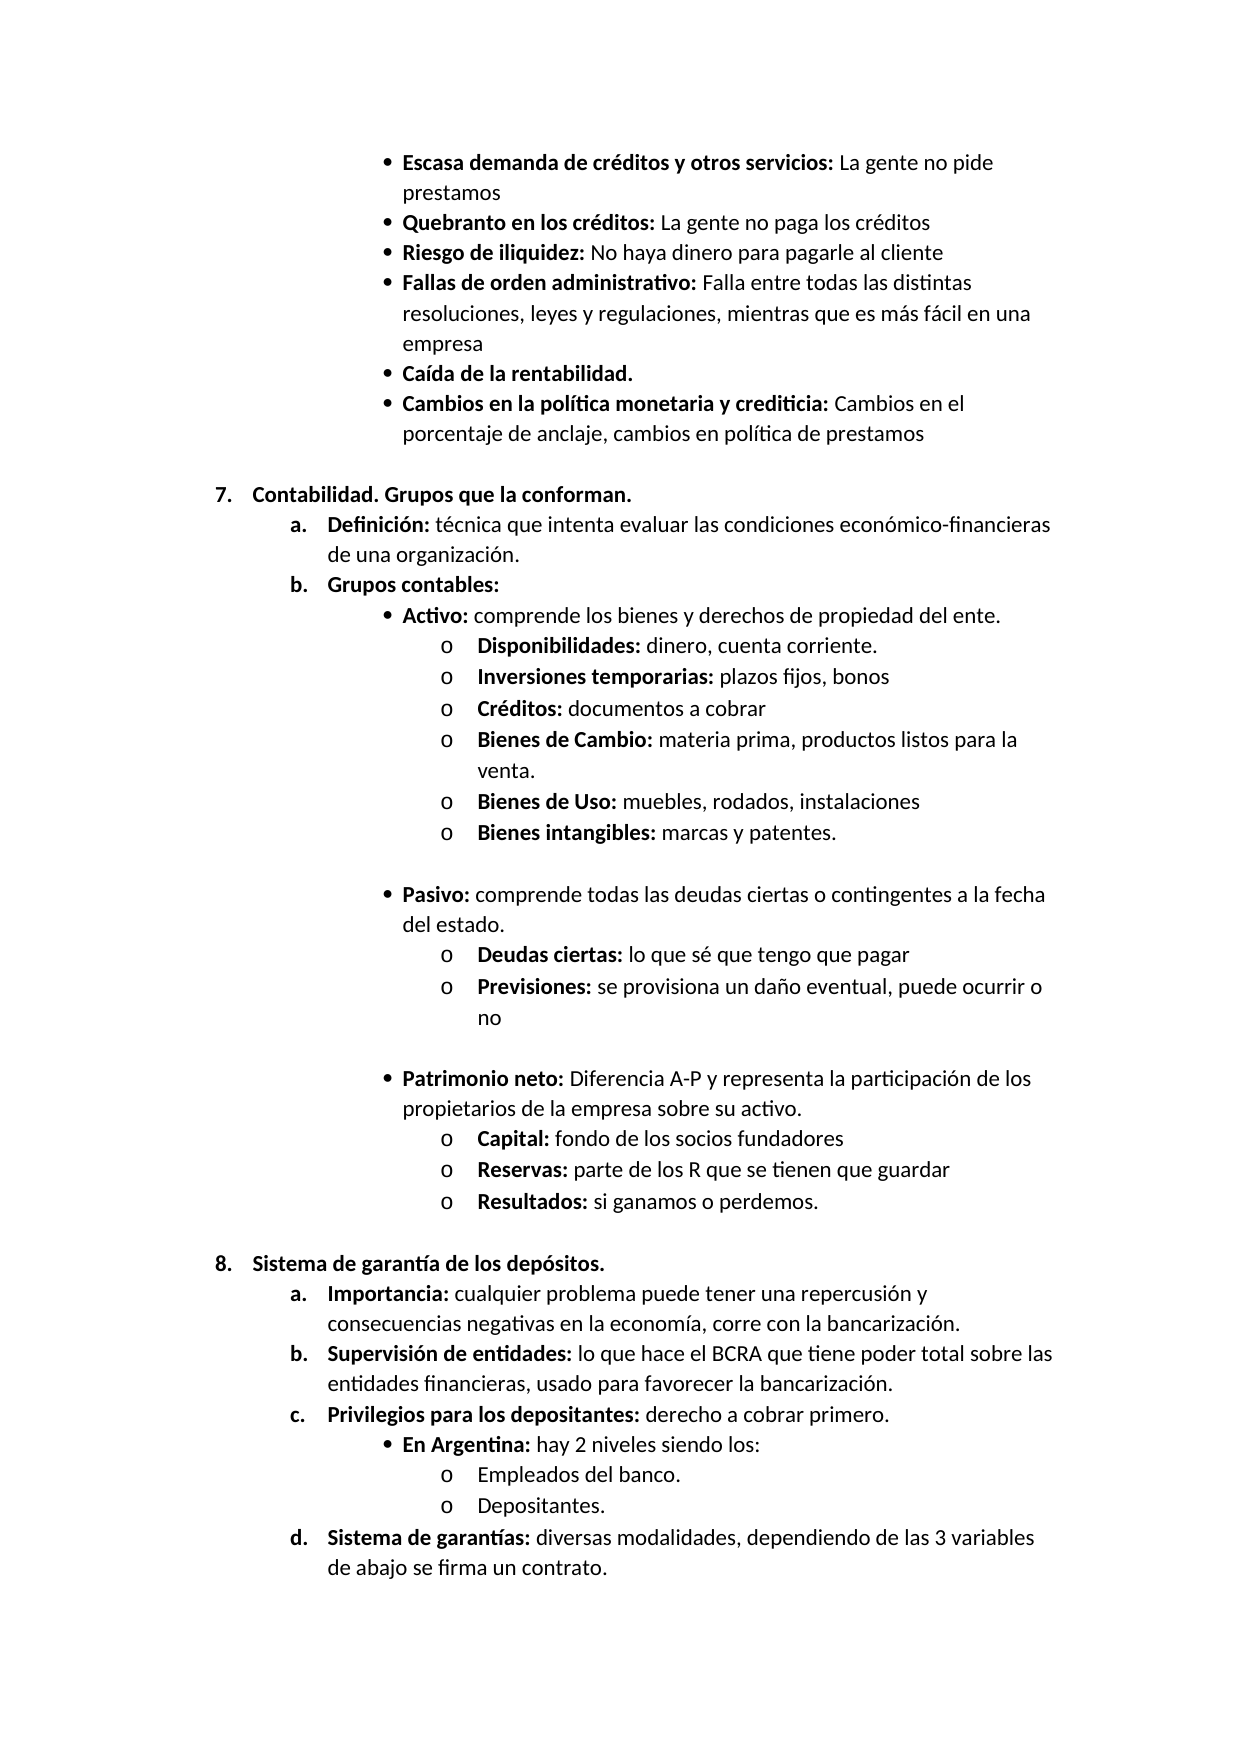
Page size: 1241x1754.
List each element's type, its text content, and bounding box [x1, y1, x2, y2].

list En Argentina: hay 2 niveles siendo los: [383, 1430, 1063, 1458]
list Caída de la rentabilidad. [383, 359, 1063, 387]
list Pasivo: comprende todas las deudas ciertas o contingentes a la fecha del estado. [383, 880, 1063, 938]
list Sistema de garantía de los depósitos. [215, 1249, 1063, 1277]
list Grupos contables: [290, 571, 1063, 598]
list Inversiones temporarias: plazos fijos, bonos [440, 662, 1063, 692]
list Bienes de Uso: muebles, rodados, instalaciones [440, 787, 1063, 816]
list Privilegios para los depositantes: derecho a cobrar primero. [290, 1400, 1063, 1428]
list Supervisión de entidades: lo que hace el BCRA que tiene poder total sobre las entidades financieras, usado para favorecer la bancarización. [290, 1339, 1063, 1397]
list Definición: técnica que intenta evaluar las condiciones económico-financieras de una organización. [290, 510, 1063, 568]
list Deudas ciertas: lo que sé que tengo que pagar [440, 940, 1063, 969]
list Bienes de Cambio: materia prima, productos listos para la venta. [440, 725, 1063, 785]
list Empleados del banco. [440, 1460, 1063, 1489]
list Fallas de orden administrativo: Falla entre todas las distintas resoluciones, leyes y regulaciones, mientras que es más fácil en una empresa [383, 268, 1063, 357]
list Activo: comprende los bienes y derechos de propiedad del ente. [383, 601, 1063, 629]
list Previsiones: se provisiona un daño eventual, puede ocurrir o no [440, 972, 1063, 1031]
list Disponibilidades: dinero, cuenta corriente. [440, 631, 1063, 660]
list Créditos: documentos a cobrar [440, 694, 1063, 723]
list Capital: fondo de los socios fundadores [440, 1124, 1063, 1153]
list Riesgo de iliquidez: No haya dinero para pagarle al cliente [383, 238, 1063, 266]
list Cambios en la política monetaria y crediticia: Cambios en el porcentaje de anclaje, cambios en política de prestamos [383, 389, 1063, 447]
list Sistema de garantías: diversas modalidades, dependiendo de las 3 variables de abajo se firma un contrato. [290, 1523, 1063, 1581]
list Escasa demanda de créditos y otros servicios: La gente no pide prestamos [383, 148, 1063, 206]
list Quebranto en los créditos: La gente no paga los créditos [383, 208, 1063, 236]
list Depositantes. [440, 1492, 1063, 1521]
list Importancia: cualquier problema puede tener una repercusión y consecuencias negativas en la economía, corre con la bancarización. [290, 1279, 1063, 1337]
list Patrimonio neto: Diferencia A-P y representa la participación de los propietarios de la empresa sobre su activo. [383, 1064, 1063, 1122]
list Resultados: si ganamos o perdemos. [440, 1187, 1063, 1216]
list Bienes intangibles: marcas y patentes. [440, 818, 1063, 847]
list Contabilidad. Grupos que la conforman. [215, 480, 1063, 508]
list Reservas: parte de los R que se tienen que guardar [440, 1156, 1063, 1185]
